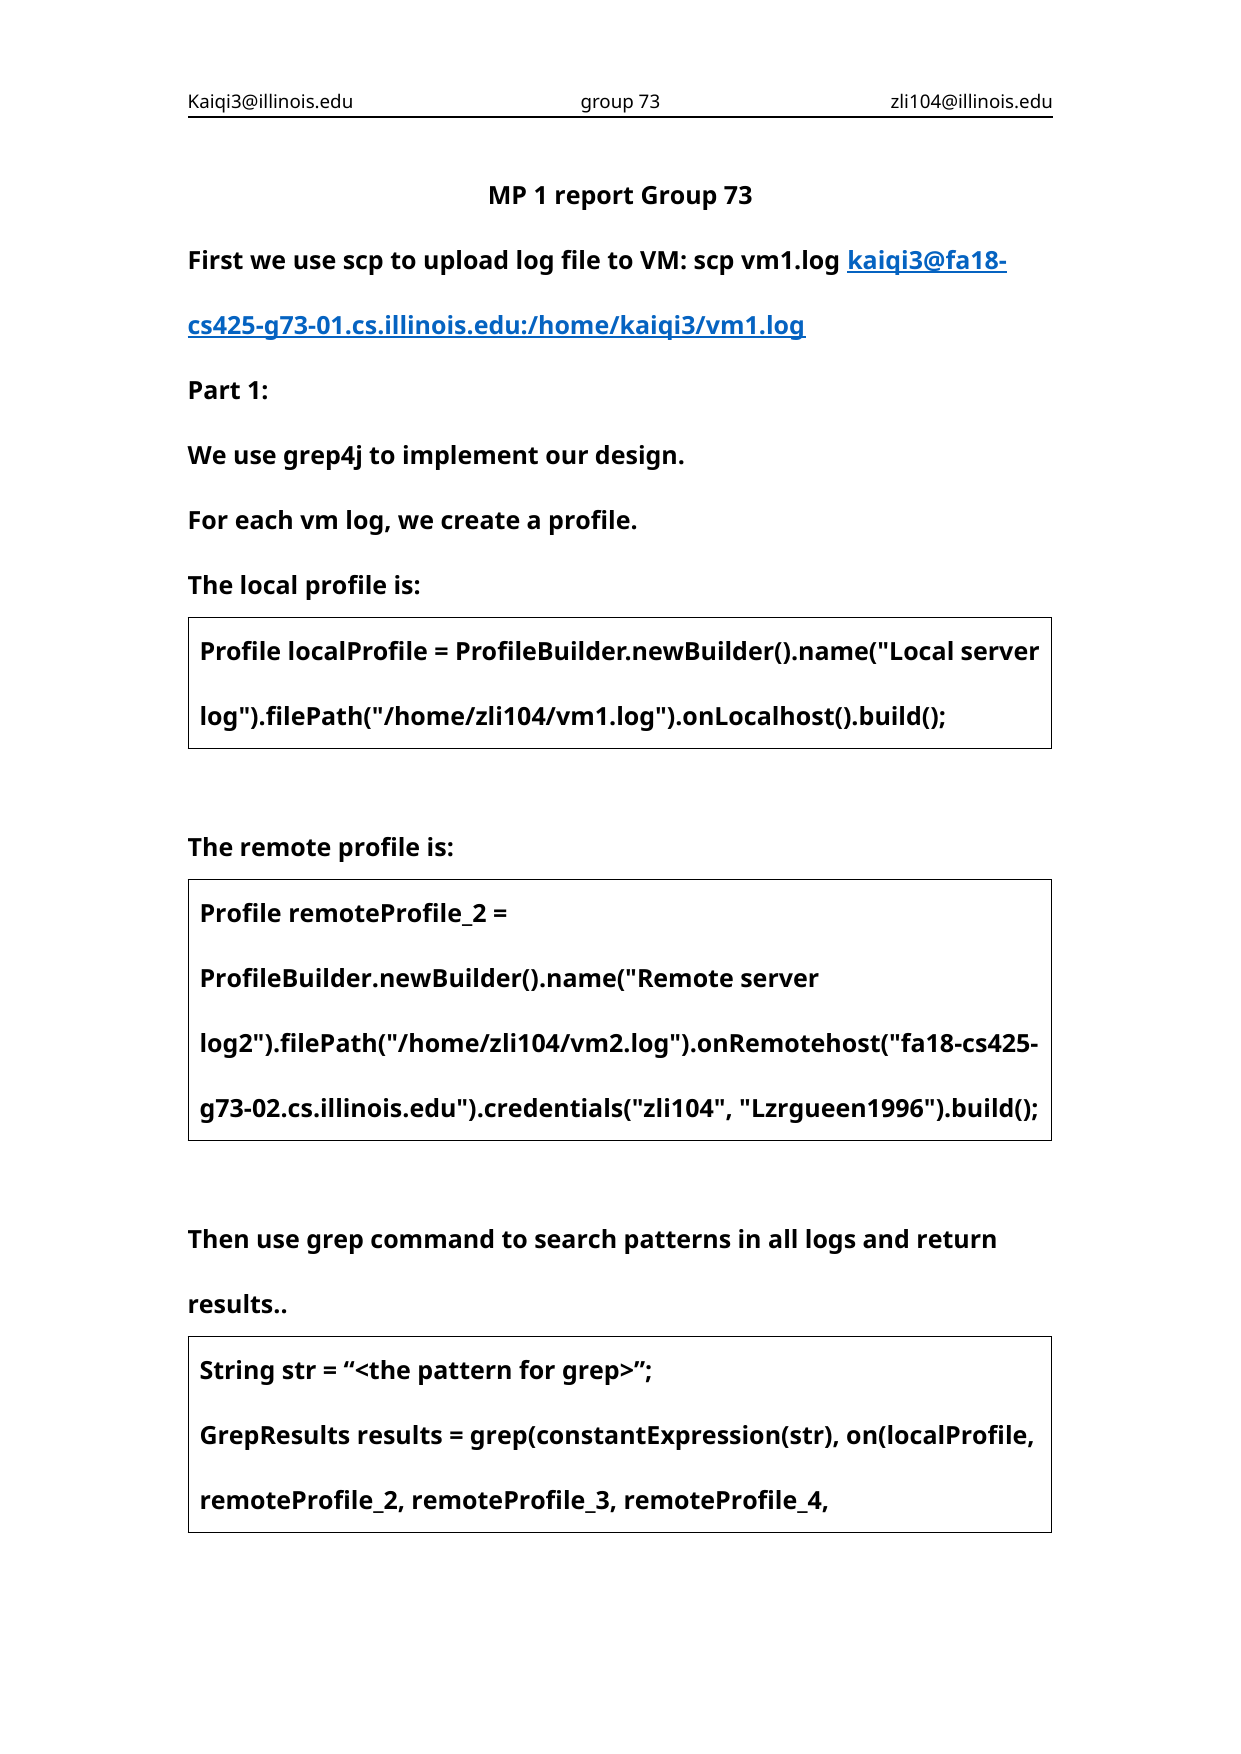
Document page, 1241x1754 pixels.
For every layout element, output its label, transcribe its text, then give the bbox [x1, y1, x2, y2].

table_header Profile localProfile = ProfileBuilder.newBuilder().name("Local server log").filePath("/home/zli104/vm1.log").onLocalhost().build(); [189, 618, 1051, 748]
text For each vm log, we create a profile. [187, 487, 1053, 552]
table_header Profile remoteProfile_2 = ProfileBuilder.newBuilder().name("Remote server log2").filePath("/home/zli104/vm2.log").onRemotehost("fa18-cs425-g73-02.cs.illinois.edu").credentials("zli104", "Lzrgueen1996").build(); [189, 880, 1051, 1140]
text We use grep4j to implement our design. [187, 422, 1053, 487]
text Part 1: [187, 357, 1053, 422]
text First we use scp to upload log file to VM: scp vm1.log kaiqi3@fa18-cs425-g73-01.cs.illinois.edu:/home/kaiqi3/vm1.log [187, 227, 1053, 357]
text Then use grep command to search patterns in all logs and return results.. [187, 1206, 1053, 1336]
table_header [189, 1337, 1051, 1532]
text The local profile is: [187, 552, 1053, 617]
text MP 1 report Group 73 [187, 162, 1053, 227]
text The remote profile is: [187, 814, 1053, 879]
